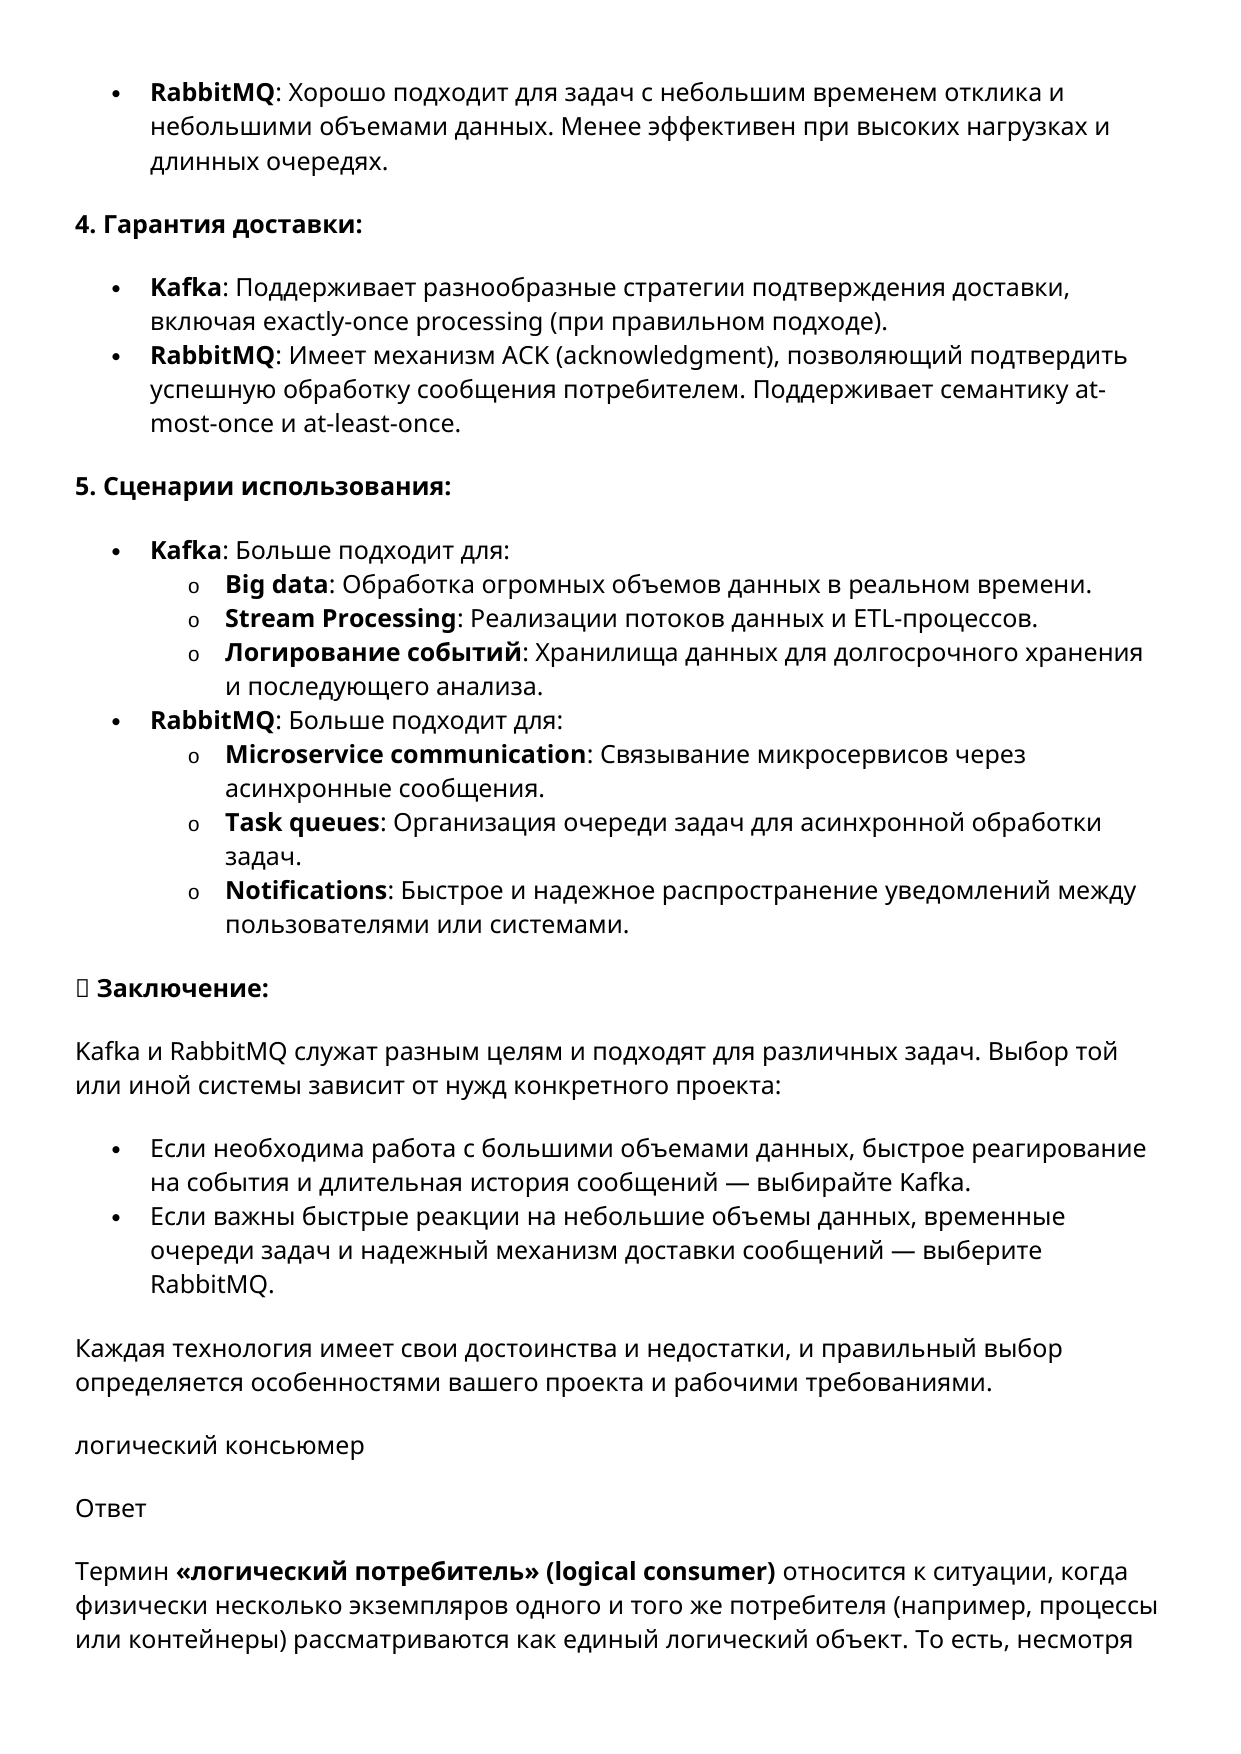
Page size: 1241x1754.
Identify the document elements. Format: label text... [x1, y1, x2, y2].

list Big data: Обработка огромных объемов данных в реальном времени. [187, 566, 1165, 600]
text логический консьюмер [75, 1427, 1165, 1462]
text 4. Гарантия доставки: [75, 206, 1165, 240]
list Kafka: Больше подходит для: [112, 532, 1165, 566]
list Kafka: Поддерживает разнообразные стратегии подтверждения доставки, включая exactly-once processing (при правильном подходе). [112, 269, 1165, 338]
list RabbitMQ: Больше подходит для: [112, 703, 1165, 737]
list Task queues: Организация очереди задач для асинхронной обработки задач. [187, 805, 1165, 873]
text 5. Сценарии использования: [75, 469, 1165, 503]
list Notifications: Быстрое и надежное распространение уведомлений между пользователями или системами. [187, 873, 1165, 941]
text Ответ [75, 1491, 1165, 1525]
list Stream Processing: Реализации потоков данных и ETL-процессов. [187, 600, 1165, 634]
list Если важны быстрые реакции на небольшие объемы данных, временные очереди задач и надежный механизм доставки сообщений — выберите RabbitMQ. [112, 1199, 1165, 1301]
list Если необходима работа с большими объемами данных, быстрое реагирование на события и длительная история сообщений — выбирайте Kafka. [112, 1131, 1165, 1199]
list RabbitMQ: Хорошо подходит для задач с небольшим временем отклика и небольшими объемами данных. Менее эффективен при высоких нагрузках и длинных очередях. [112, 75, 1165, 177]
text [75, 1554, 1165, 1656]
text Каждая технология имеет свои достоинства и недостатки, и правильный выбор определяется особенностями вашего проекта и рабочими требованиями. [75, 1330, 1165, 1398]
list Логирование событий: Хранилища данных для долгосрочного хранения и последующего анализа. [187, 634, 1165, 703]
list Microservice communication: Связывание микросервисов через асинхронные сообщения. [187, 737, 1165, 805]
text 📌 Заключение: [75, 970, 1165, 1004]
text Kafka и RabbitMQ служат разным целям и подходят для различных задач. Выбор той или иной системы зависит от нужд конкретного проекта: [75, 1033, 1165, 1102]
list RabbitMQ: Имеет механизм ACK (acknowledgment), позволяющий подтвердить успешную обработку сообщения потребителем. Поддерживает семантику at-most-once и at-least-once. [112, 338, 1165, 440]
